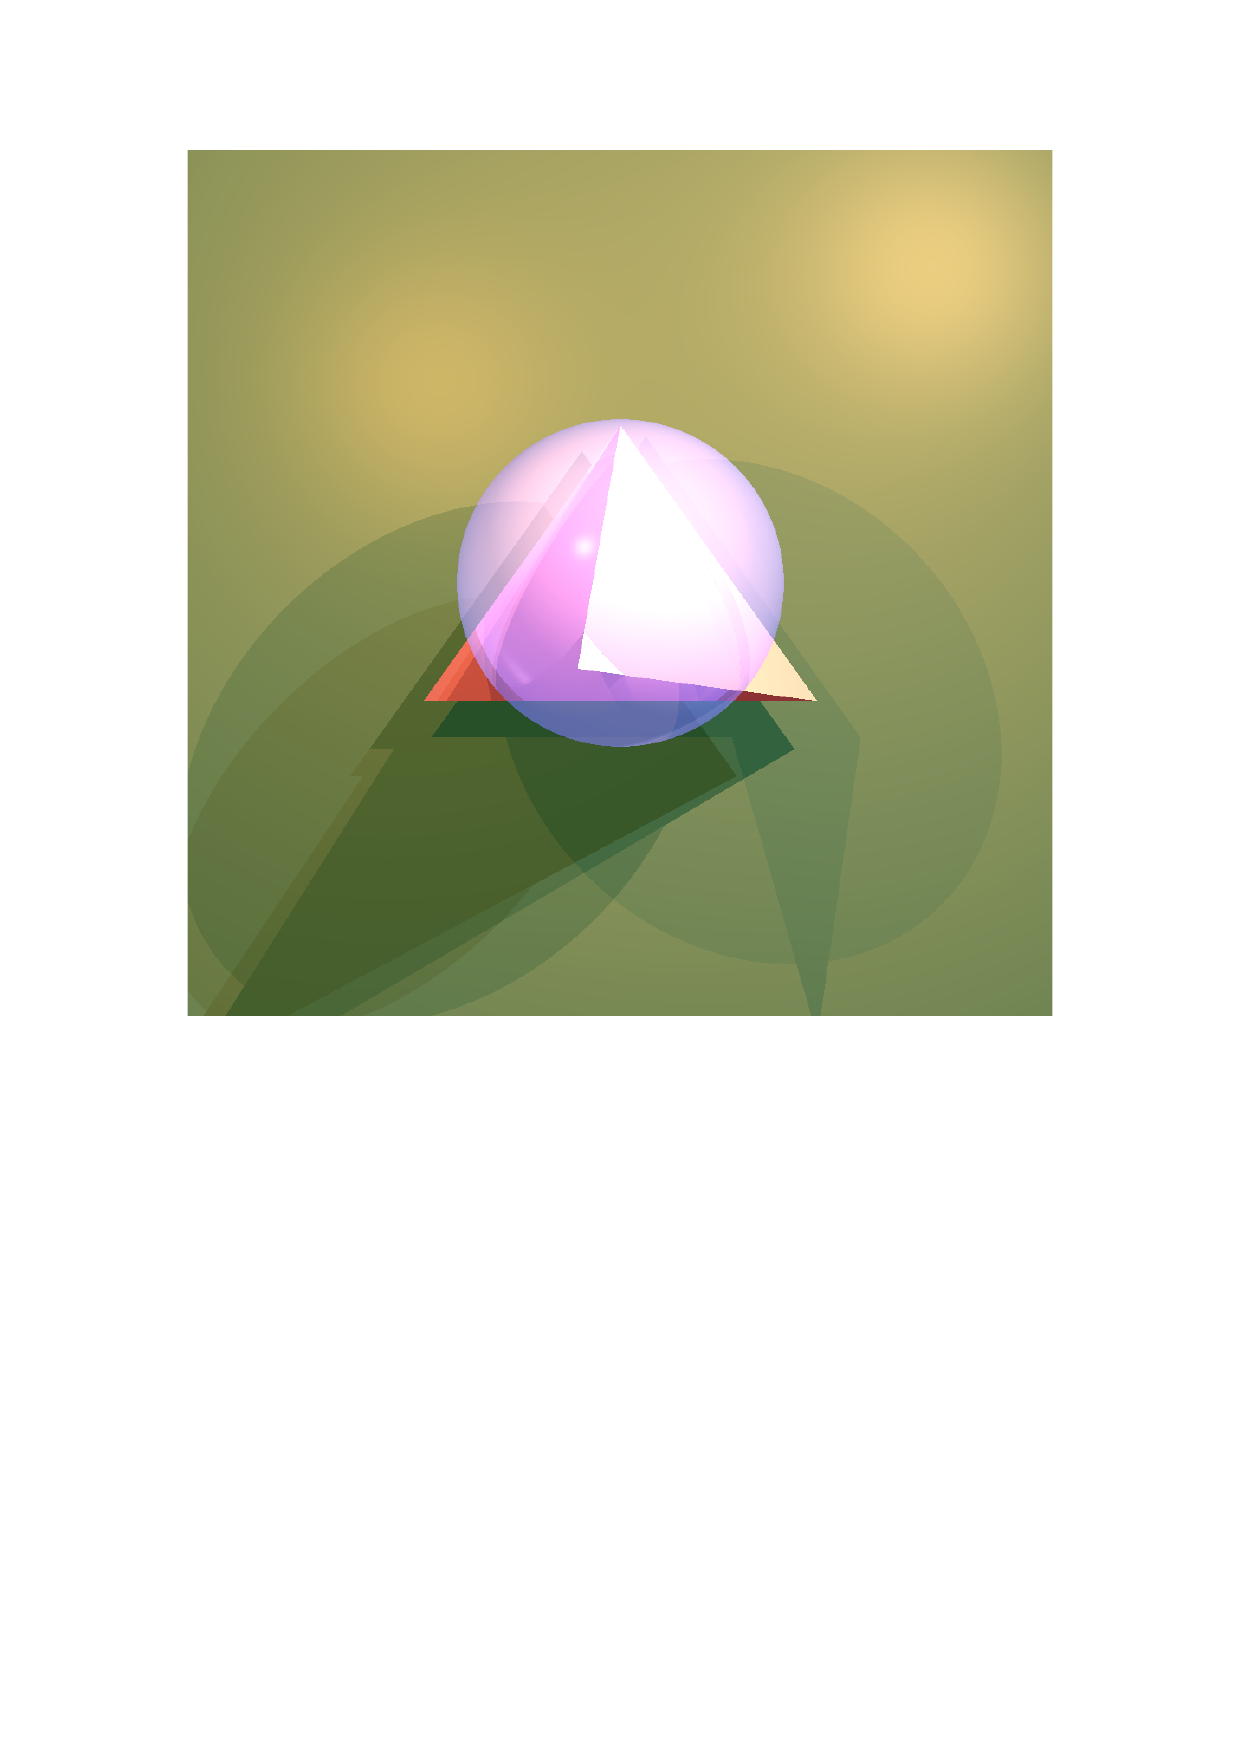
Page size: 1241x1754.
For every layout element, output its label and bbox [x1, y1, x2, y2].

picture [187, 150, 1053, 1016]
